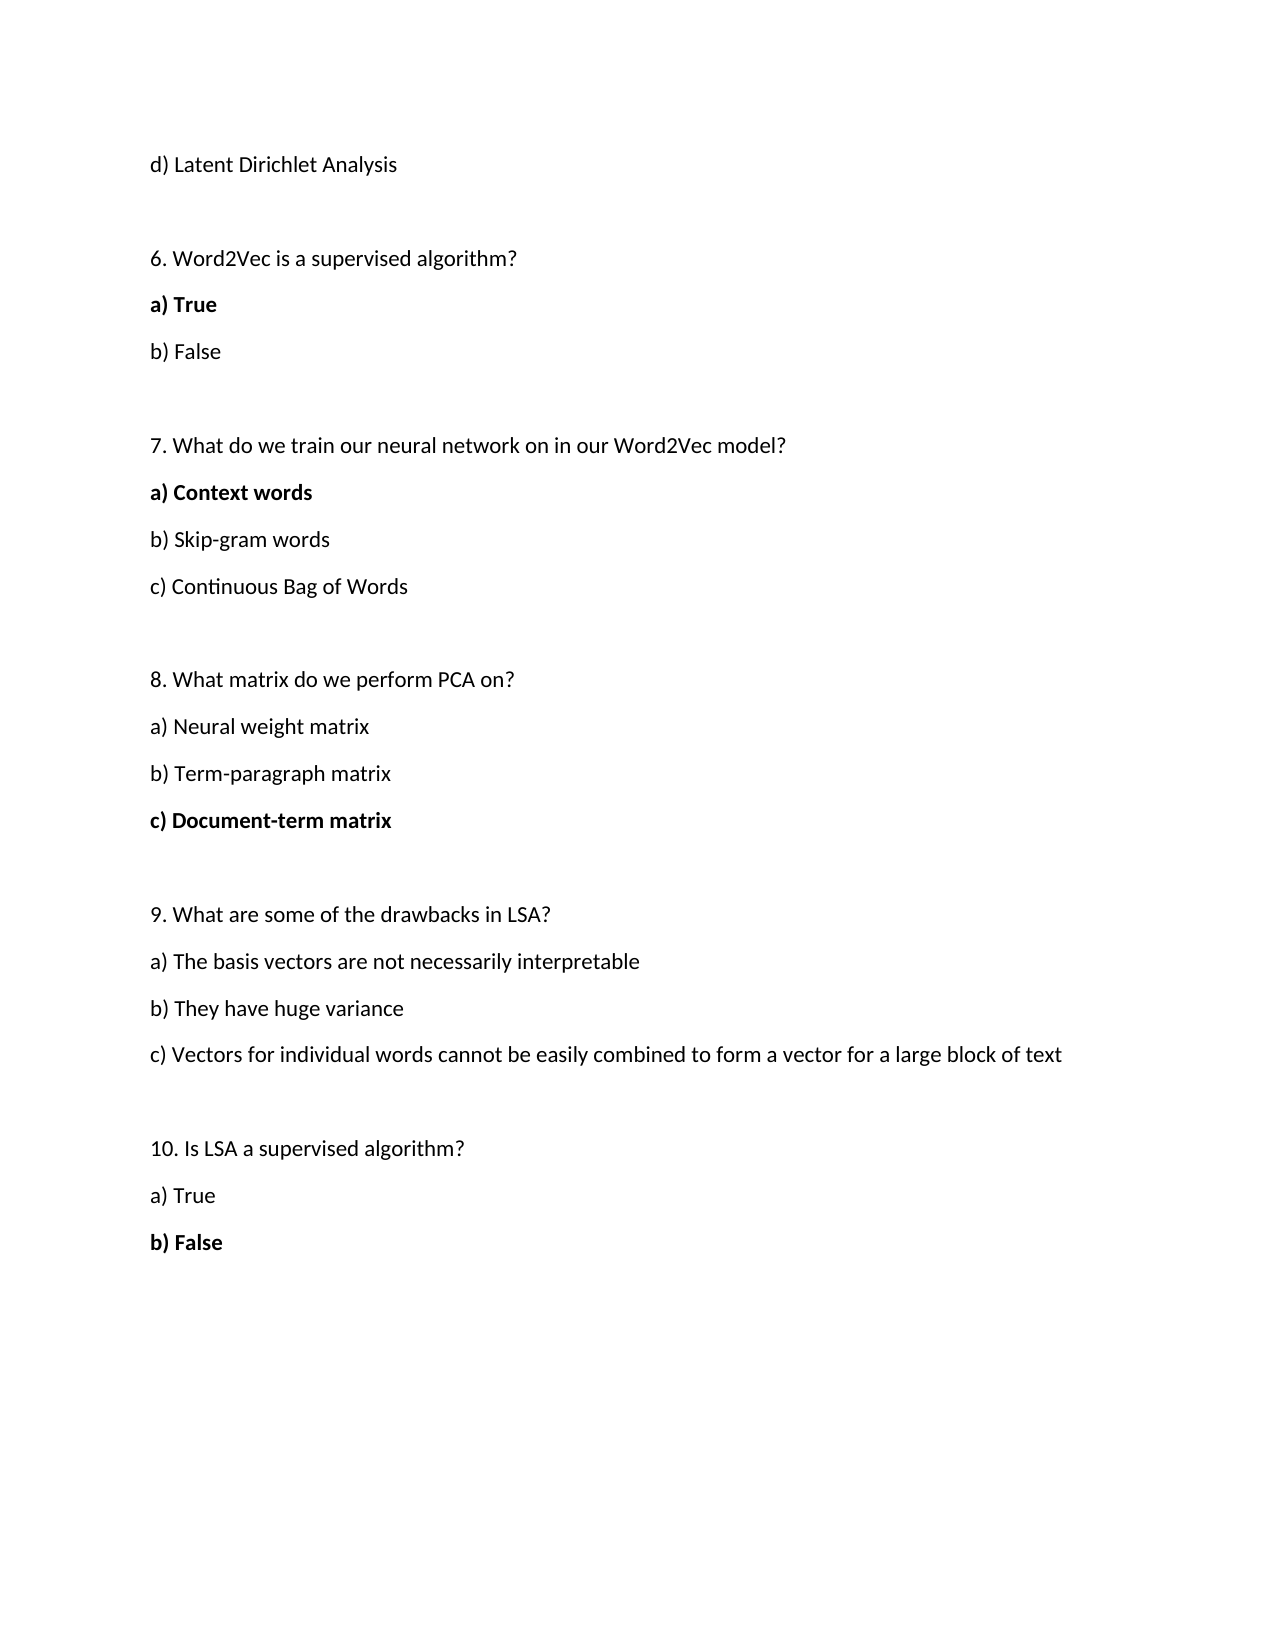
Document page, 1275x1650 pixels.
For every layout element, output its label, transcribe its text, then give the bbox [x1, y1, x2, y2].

text c) Vectors for individual words cannot be easily combined to form a vector for a large block of text [150, 1041, 1125, 1069]
text 9. What are some of the drawbacks in LSA? [150, 900, 1125, 928]
text b) False [150, 337, 1125, 366]
text b) Skip-gram words [150, 525, 1125, 553]
text a) True [150, 1181, 1125, 1209]
text c) Continuous Bag of Words [150, 572, 1125, 600]
text d) Latent Dirichlet Analysis [150, 150, 1125, 178]
text a) The basis vectors are not necessarily interpretable [150, 947, 1125, 975]
text 10. Is LSA a supervised algorithm? [150, 1134, 1125, 1162]
text b) Term-paragraph matrix [150, 759, 1125, 787]
text b) They have huge variance [150, 994, 1125, 1022]
text 6. Word2Vec is a supervised algorithm? [150, 244, 1125, 272]
text 8. What matrix do we perform PCA on? [150, 666, 1125, 694]
text c) Document-term matrix [150, 806, 1125, 834]
text a) Neural weight matrix [150, 712, 1125, 741]
text a) Context words [150, 478, 1125, 506]
text b) False [150, 1228, 1125, 1256]
text a) True [150, 291, 1125, 319]
text 7. What do we train our neural network on in our Word2Vec model? [150, 431, 1125, 459]
